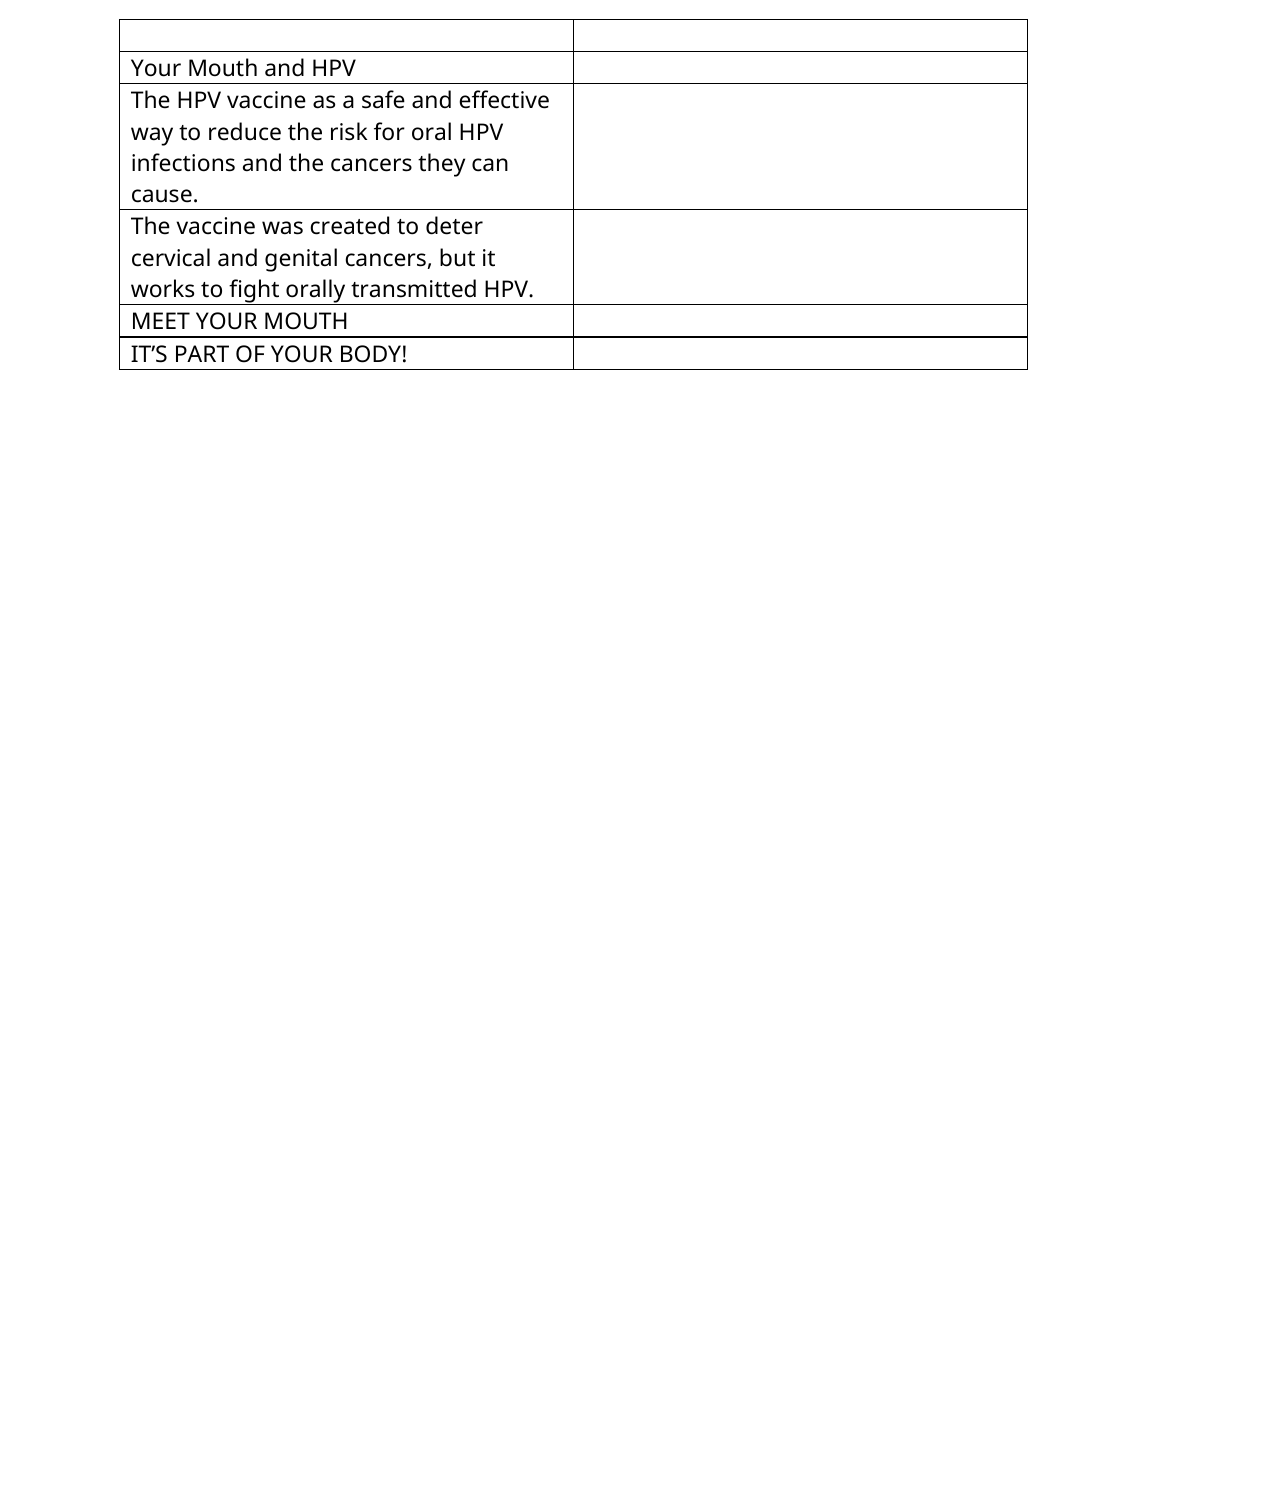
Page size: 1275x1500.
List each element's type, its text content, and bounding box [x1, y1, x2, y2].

table_cell [574, 305, 1027, 336]
table_cell [574, 210, 1027, 304]
table_cell The vaccine was created to deter cervical and genital cancers, but it works to fight orally transmitted HPV. [120, 210, 573, 304]
table_cell MEET YOUR MOUTH [120, 305, 573, 336]
table_cell The HPV vaccine as a safe and effective way to reduce the risk for oral HPV infections and the cancers they can cause. [120, 84, 573, 209]
table_cell [574, 52, 1027, 83]
table_header [120, 20, 573, 51]
table_cell Your Mouth and HPV [120, 52, 573, 83]
table_cell [574, 84, 1027, 209]
table_header [574, 20, 1027, 51]
table_cell IT’S PART OF YOUR BODY! [120, 338, 573, 369]
table_cell [574, 338, 1027, 369]
